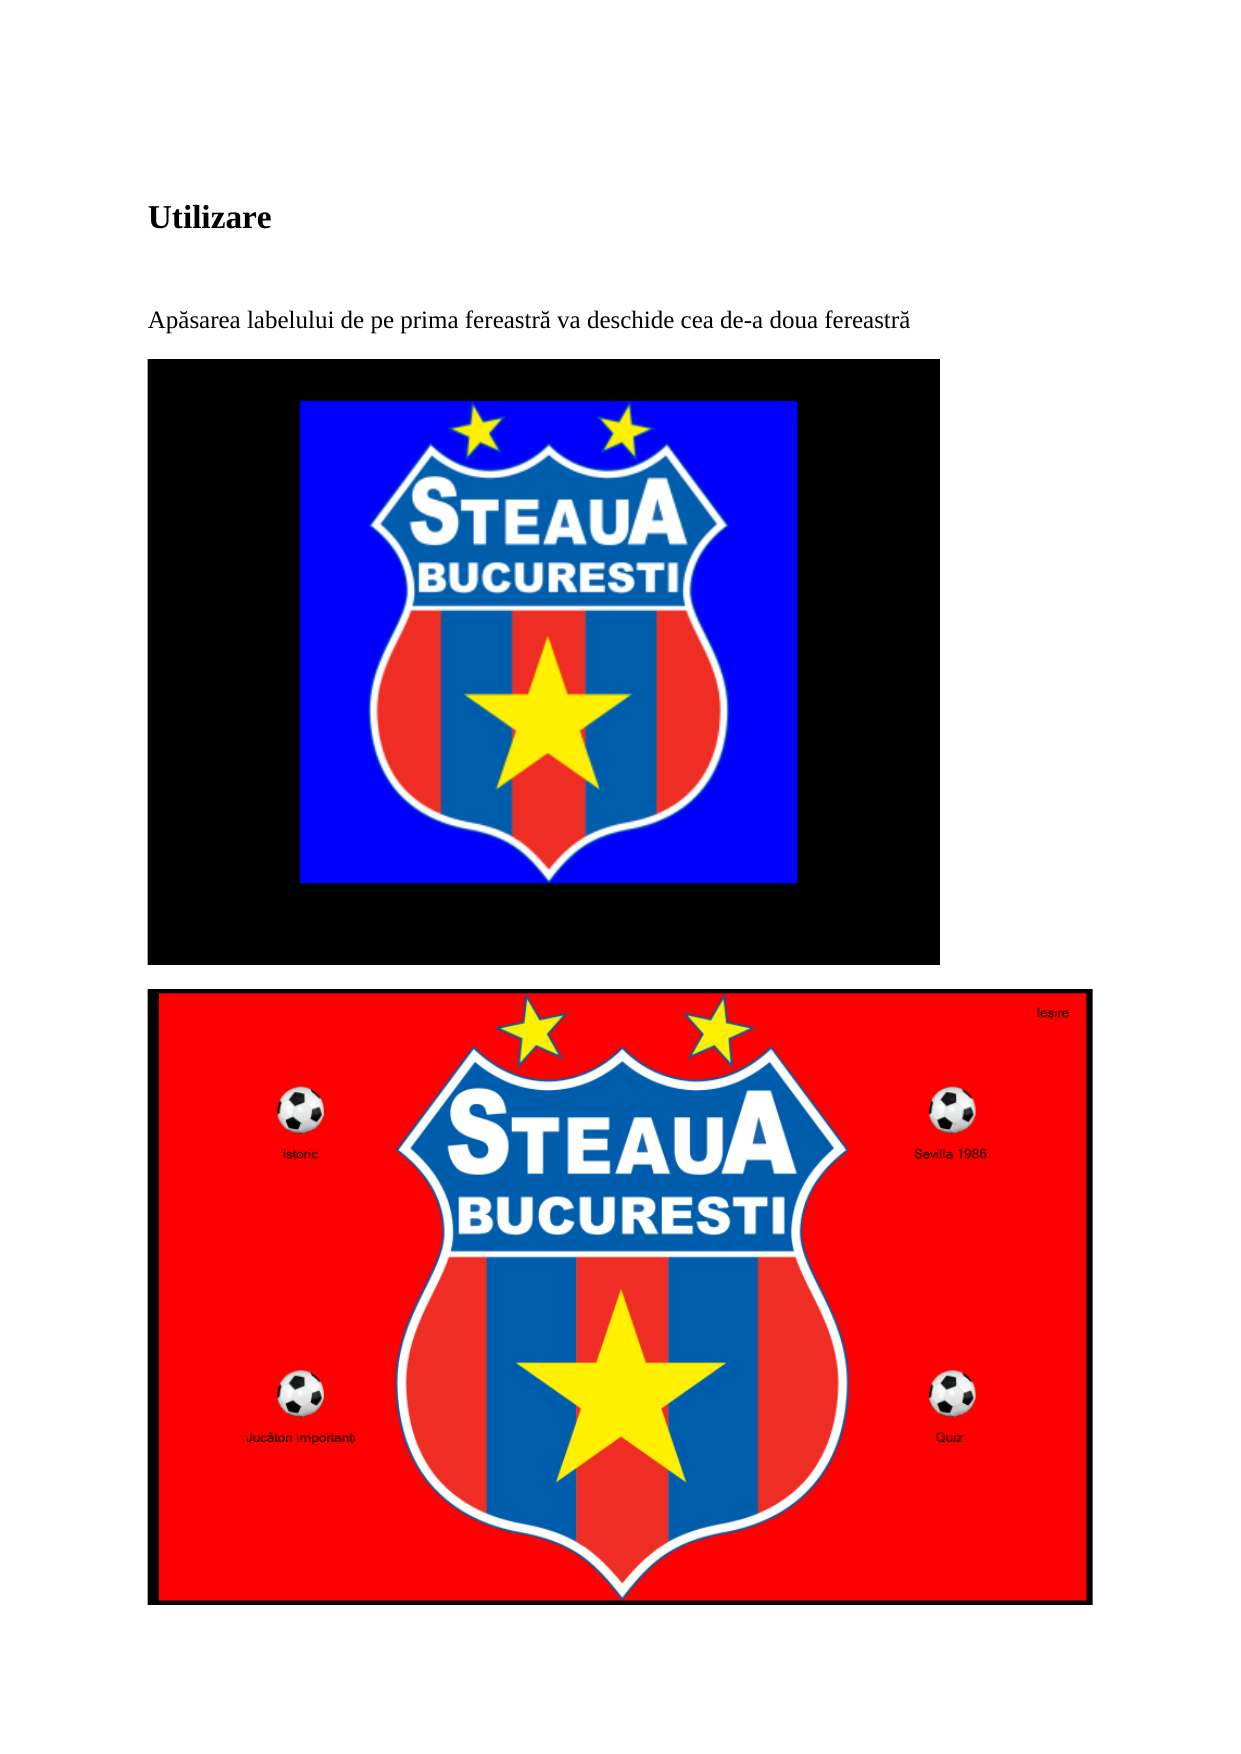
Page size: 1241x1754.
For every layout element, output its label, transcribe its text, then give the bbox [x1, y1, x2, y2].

picture [147, 989, 1093, 1605]
text Apăsarea labelului de pe prima fereastră va deschide cea de-a doua fereastră [148, 306, 1093, 334]
picture [147, 359, 940, 965]
text Utilizare [148, 198, 1093, 236]
